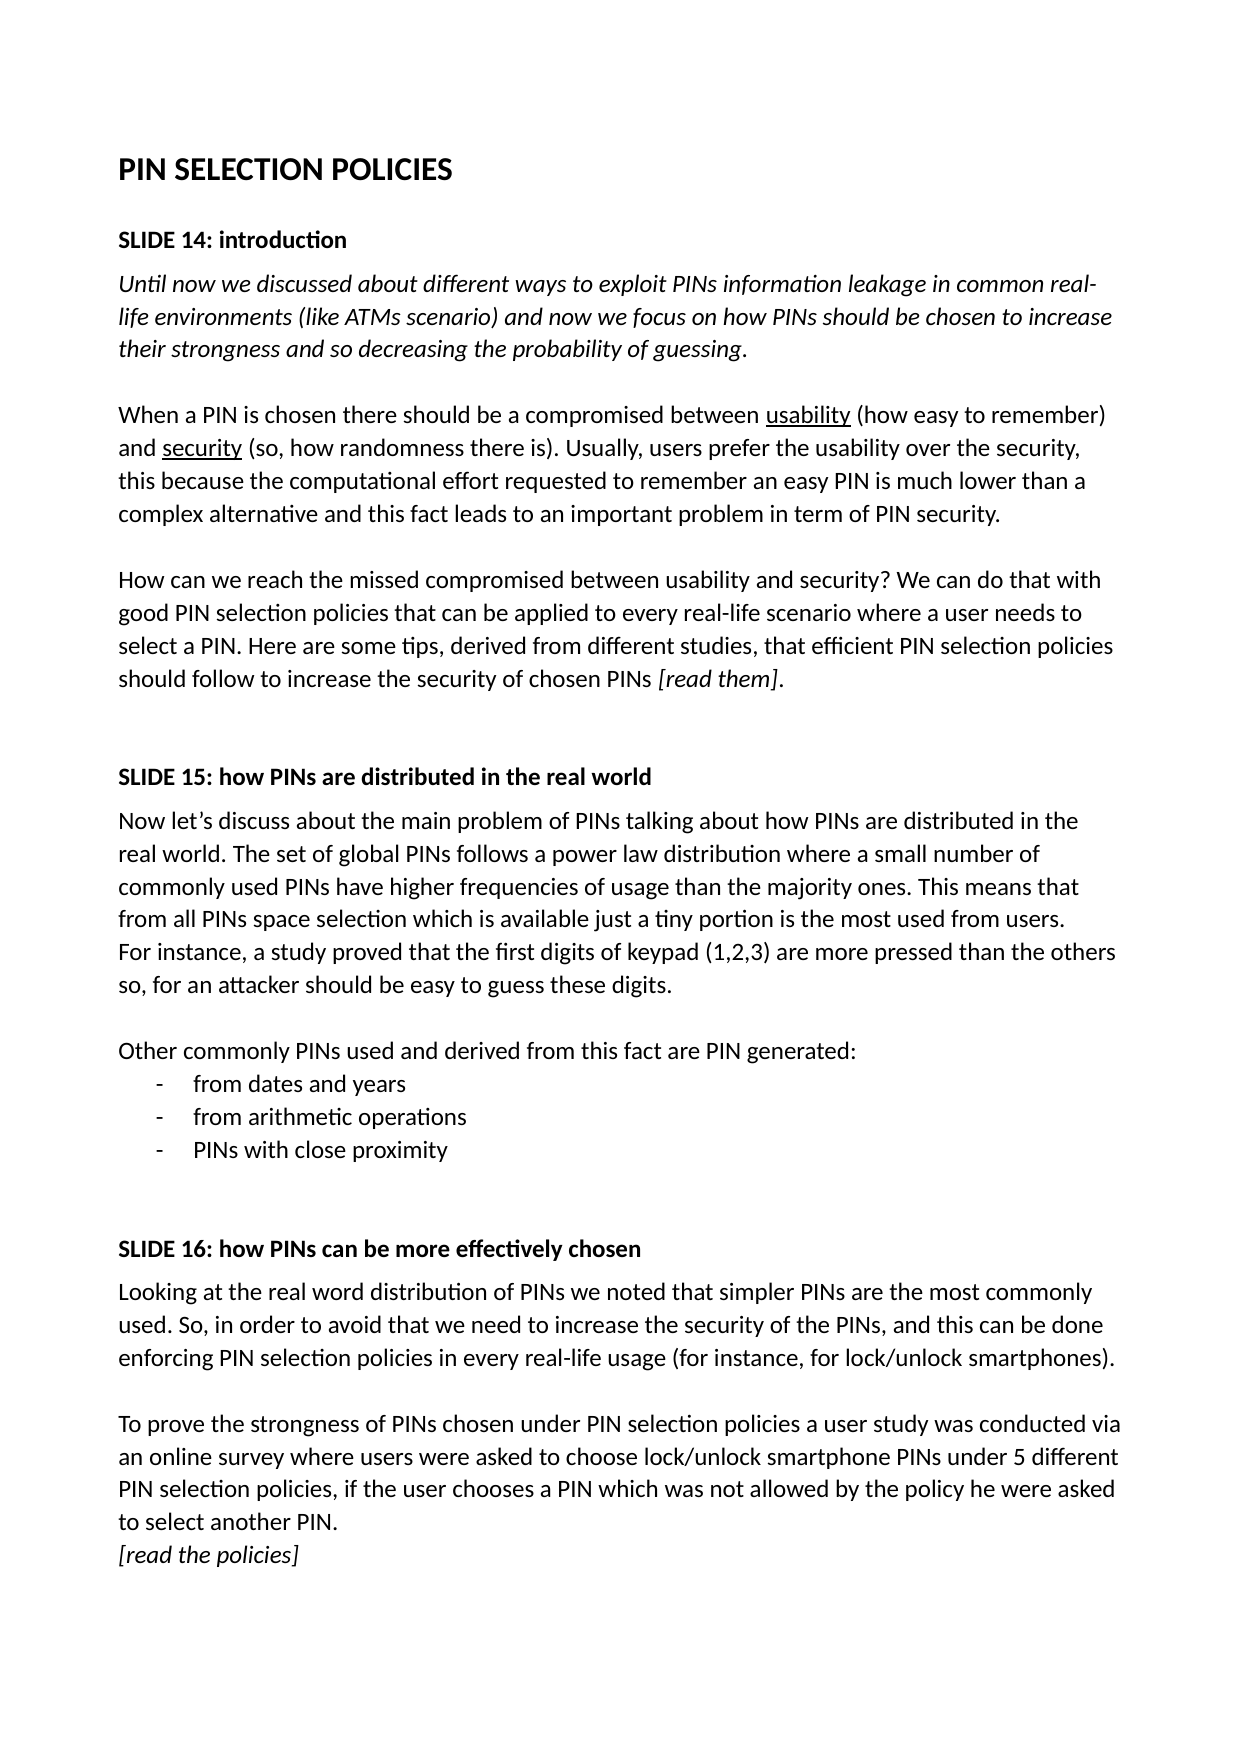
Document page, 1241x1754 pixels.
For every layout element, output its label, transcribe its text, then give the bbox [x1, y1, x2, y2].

text Until now we discussed about different ways to exploit PINs information leakage in common real-life environments (like ATMs scenario) and now we focus on how PINs should be chosen to increase their strongness and so decreasing the probability of guessing. [118, 268, 1122, 364]
text When a PIN is chosen there should be a compromised between usability (how easy to remember) and security (so, how randomness there is). Usually, users prefer the usability over the security, this because the computational effort requested to remember an easy PIN is much lower than a complex alternative and this fact leads to an important problem in term of PIN security. [118, 399, 1122, 529]
list from arithmetic operations [156, 1101, 1122, 1132]
text PIN SELECTION POLICIES [118, 148, 1122, 188]
list from dates and years [156, 1068, 1122, 1099]
list PINs with close proximity [156, 1134, 1122, 1164]
text SLIDE 16: how PINs can be more effectively chosen [118, 1233, 1122, 1263]
text To prove the strongness of PINs chosen under PIN selection policies a user study was conducted via an online survey where users were asked to choose lock/unlock smartphone PINs under 5 different PIN selection policies, if the user chooses a PIN which was not allowed by the policy he were asked to select another PIN. [118, 1408, 1122, 1537]
text SLIDE 14: introduction [118, 224, 1122, 255]
text [read the policies] [118, 1539, 1122, 1570]
text Other commonly PINs used and derived from this fact are PIN generated: [118, 1035, 1122, 1066]
text Looking at the real word distribution of PINs we noted that simpler PINs are the most commonly used. So, in order to avoid that we need to increase the security of the PINs, and this can be done enforcing PIN selection policies in every real-life usage (for instance, for lock/unlock smartphones). [118, 1276, 1122, 1372]
text For instance, a study proved that the first digits of keypad (1,2,3) are more pressed than the others so, for an attacker should be easy to guess these digits. [118, 937, 1122, 1000]
text Now let’s discuss about the main problem of PINs talking about how PINs are distributed in the real world. The set of global PINs follows a power law distribution where a small number of commonly used PINs have higher frequencies of usage than the majority ones. This means that from all PINs space selection which is available just a tiny portion is the most used from users. [118, 805, 1122, 934]
text SLIDE 15: how PINs are distributed in the real world [118, 762, 1122, 792]
text How can we reach the missed compromised between usability and security? We can do that with good PIN selection policies that can be applied to every real-life scenario where a user needs to select a PIN. Here are some tips, derived from different studies, that efficient PIN selection policies should follow to increase the security of chosen PINs [read them]. [118, 564, 1122, 693]
